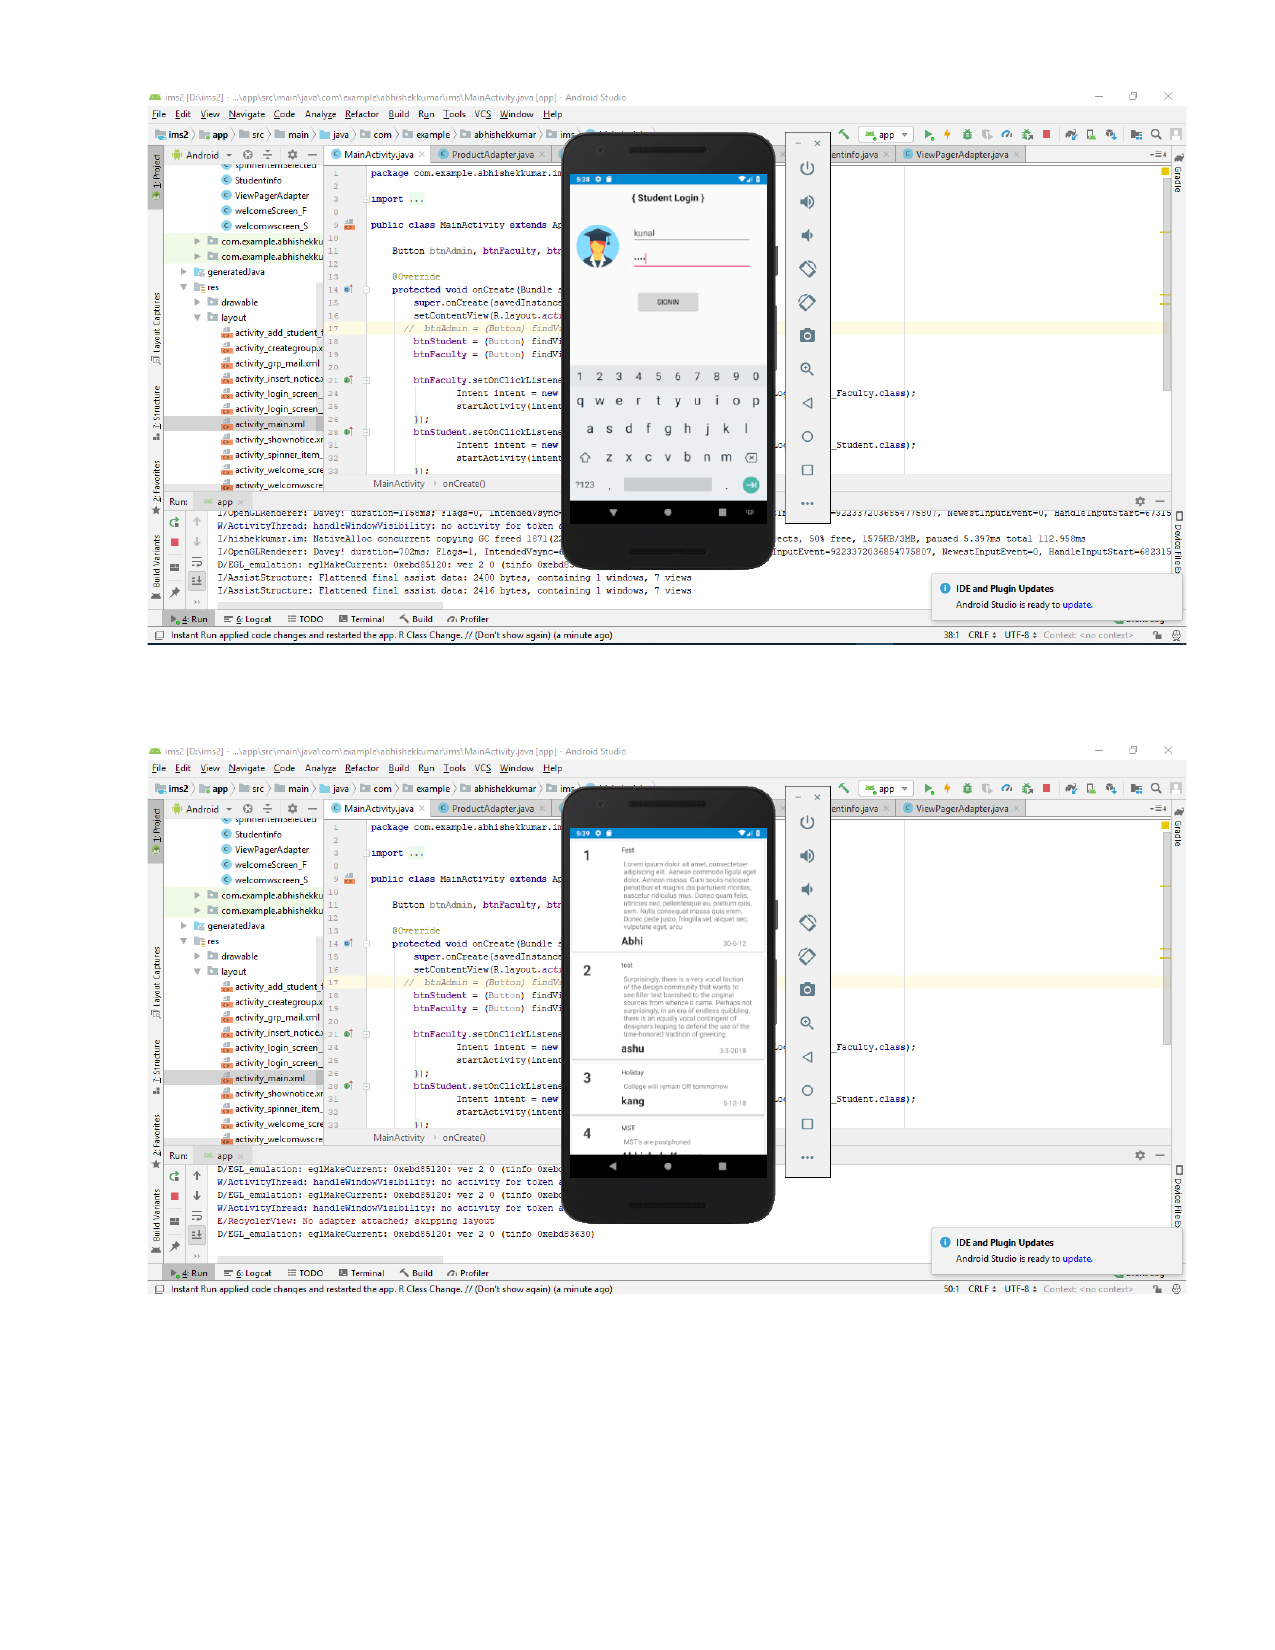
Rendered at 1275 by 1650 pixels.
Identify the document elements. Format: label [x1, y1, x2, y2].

picture [147, 742, 1187, 1294]
picture [147, 88, 1187, 645]
